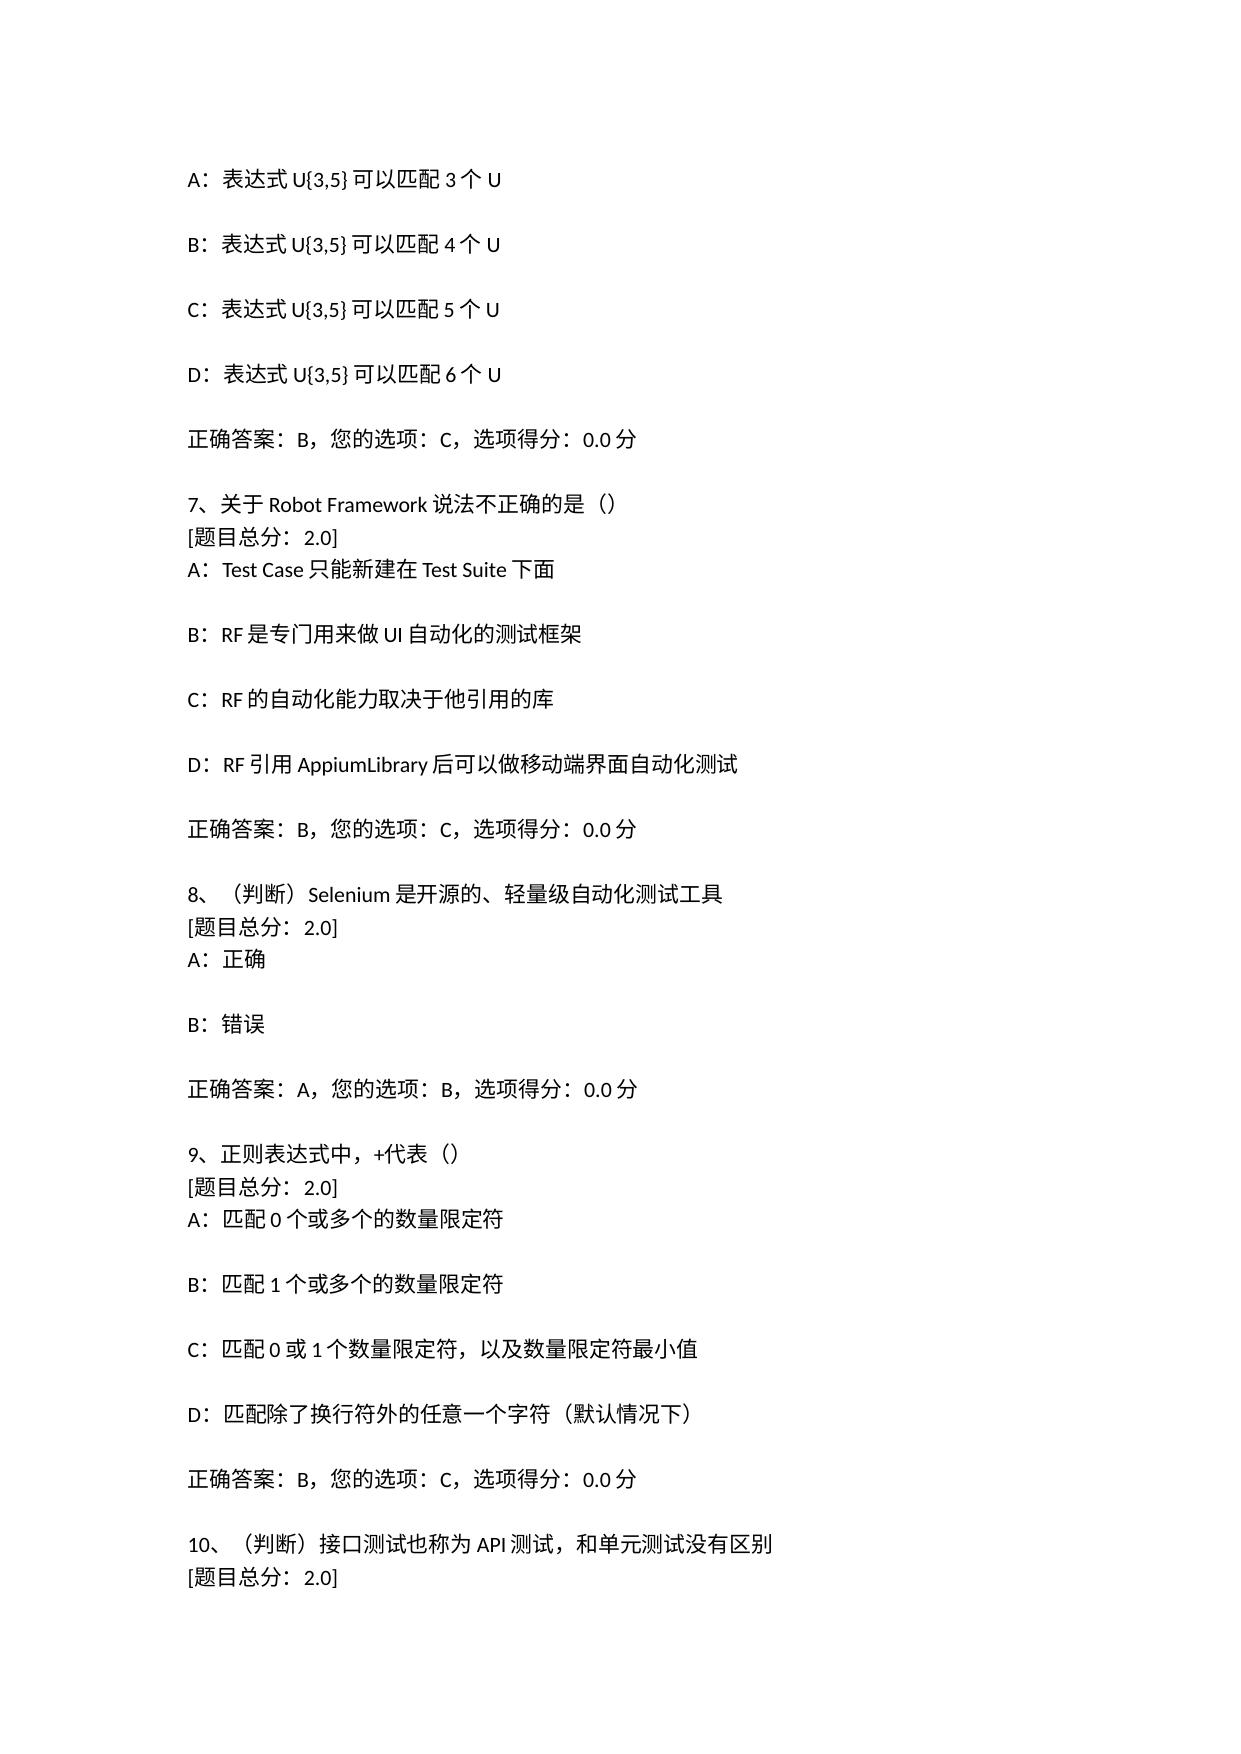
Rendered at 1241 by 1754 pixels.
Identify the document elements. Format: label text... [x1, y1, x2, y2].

text 10、（判断）接口测试也称为API测试，和单元测试没有区别 [187, 1527, 1053, 1559]
text [题目总分：2.0] [187, 1559, 1053, 1592]
text C：RF的自动化能力取决于他引用的库 [187, 682, 1053, 714]
text [题目总分：2.0] [187, 519, 1053, 552]
text [题目总分：2.0] [187, 1169, 1053, 1202]
text 正确答案：B，您的选项：C，选项得分：0.0分 [187, 1462, 1053, 1494]
text A：匹配0个或多个的数量限定符 [187, 1202, 1053, 1234]
text 正确答案：B，您的选项：C，选项得分：0.0分 [187, 422, 1053, 454]
text B：错误 [187, 1007, 1053, 1039]
text C：表达式U{3,5} 可以匹配5个 U [187, 292, 1053, 324]
text A：正确 [187, 942, 1053, 974]
text B：匹配1个或多个的数量限定符 [187, 1267, 1053, 1299]
text 正确答案：B，您的选项：C，选项得分：0.0分 [187, 812, 1053, 844]
text B：RF是专门用来做UI自动化的测试框架 [187, 617, 1053, 649]
text C：匹配0或1个数量限定符，以及数量限定符最小值 [187, 1332, 1053, 1364]
text D：匹配除了换行符外的任意一个字符（默认情况下） [187, 1397, 1053, 1429]
text 8、（判断）Selenium是开源的、轻量级自动化测试工具 [187, 877, 1053, 909]
text D：RF引用AppiumLibrary后可以做移动端界面自动化测试 [187, 747, 1053, 779]
text B：表达式U{3,5} 可以匹配 4个 U [187, 227, 1053, 259]
text D：表达式U{3,5} 可以匹配6个 U [187, 357, 1053, 389]
text [题目总分：2.0] [187, 909, 1053, 942]
text 7、关于Robot Framework说法不正确的是（） [187, 487, 1053, 519]
text A：表达式U{3,5} 可以匹配 3个 U [187, 162, 1053, 194]
text A：Test Case只能新建在Test Suite下面 [187, 552, 1053, 584]
text 9、正则表达式中，+代表（） [187, 1137, 1053, 1169]
text 正确答案：A，您的选项：B，选项得分：0.0分 [187, 1072, 1053, 1104]
